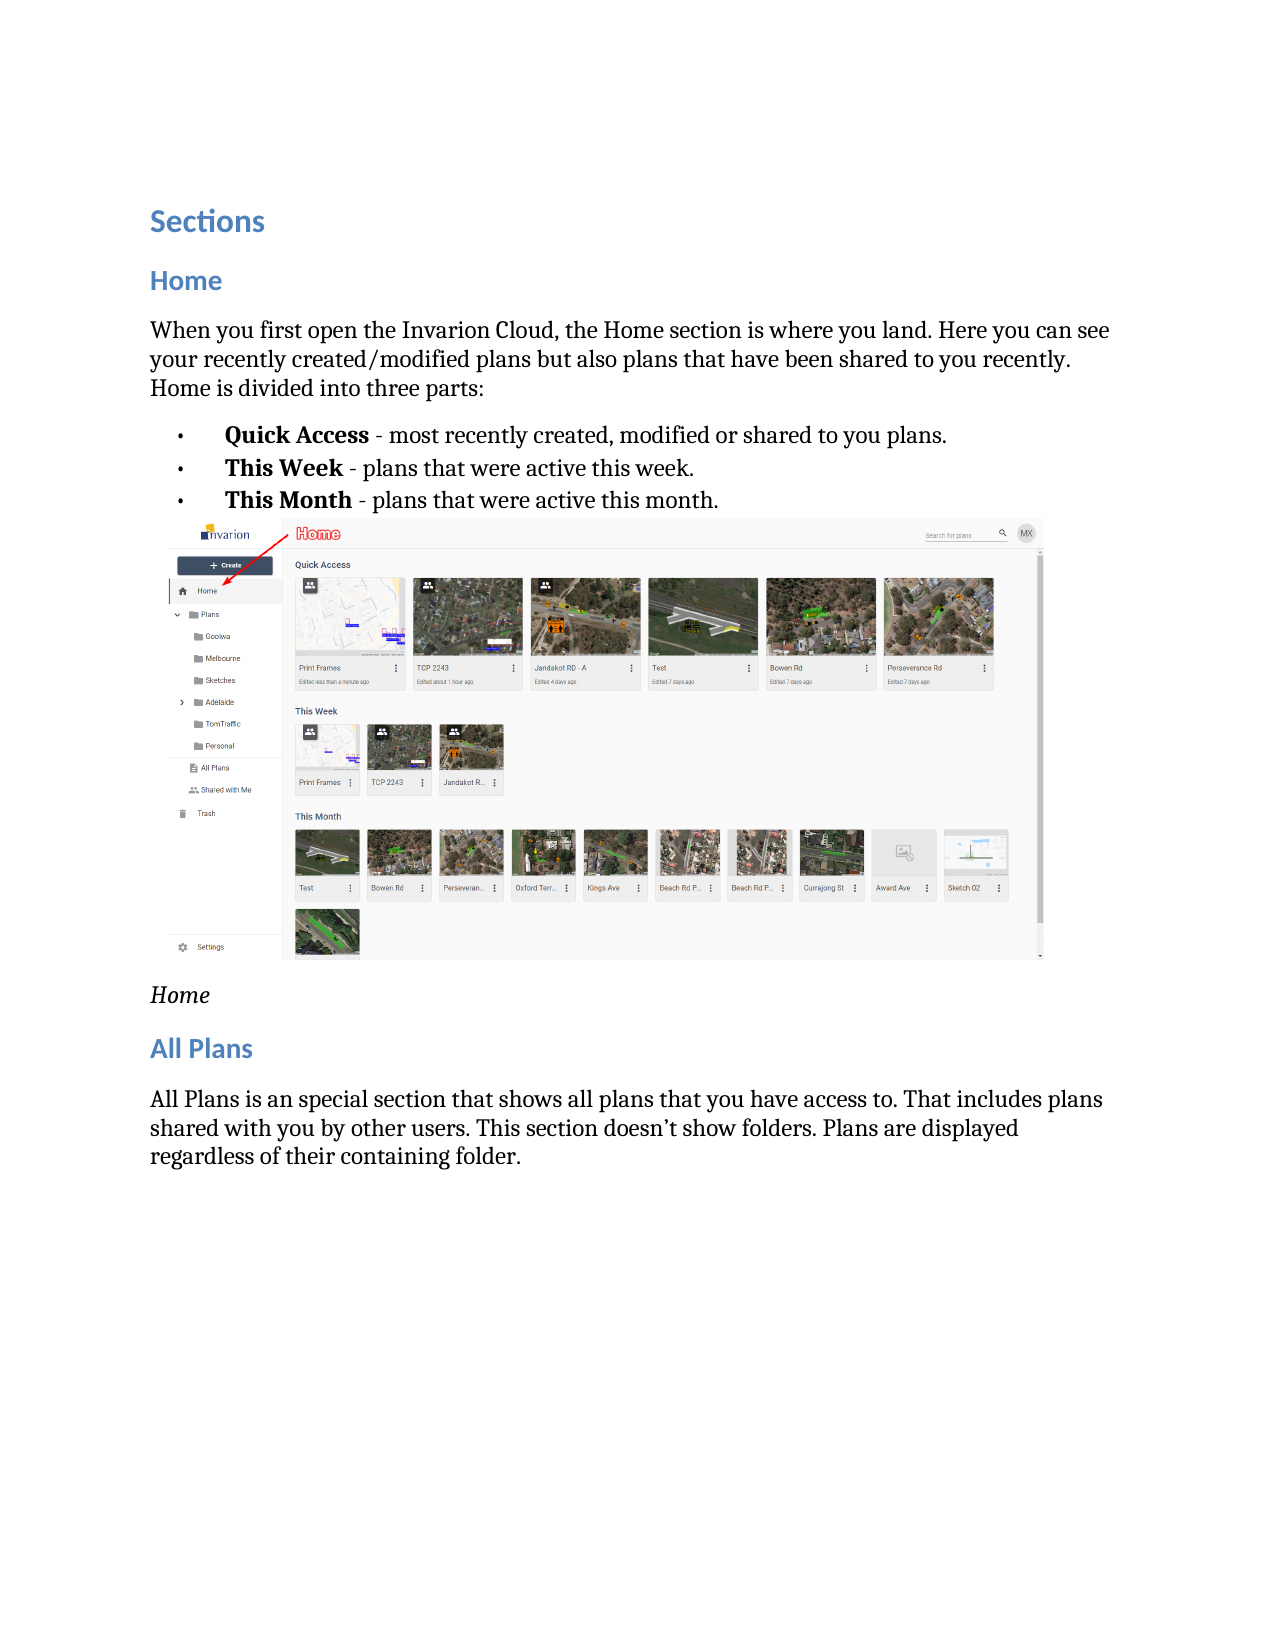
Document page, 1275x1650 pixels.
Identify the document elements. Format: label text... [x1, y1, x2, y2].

text When you first open the Invarion Cloud, the Home section is where you land. Here you can see your recently created/modified plans but also plans that have been shared to you recently. Home is divided into three parts: [150, 316, 1125, 402]
list This Week - plans that were active this week. [175, 453, 1125, 482]
subtitle All Plans [150, 1030, 1125, 1066]
picture [168, 518, 1044, 960]
subtitle Home [150, 262, 1125, 297]
list This Month - plans that were active this month. [175, 486, 1125, 515]
text All Plans is an special section that shows all plans that you have access to. That includes plans shared with you by other users. This section doesn’t show folders. Plans are displayed regardless of their containing folder. [150, 1085, 1125, 1171]
subtitle Sections [150, 200, 1125, 241]
list Quick Access - most recently created, modified or shared to you plans. [175, 421, 1125, 450]
text Home [150, 981, 1125, 1009]
